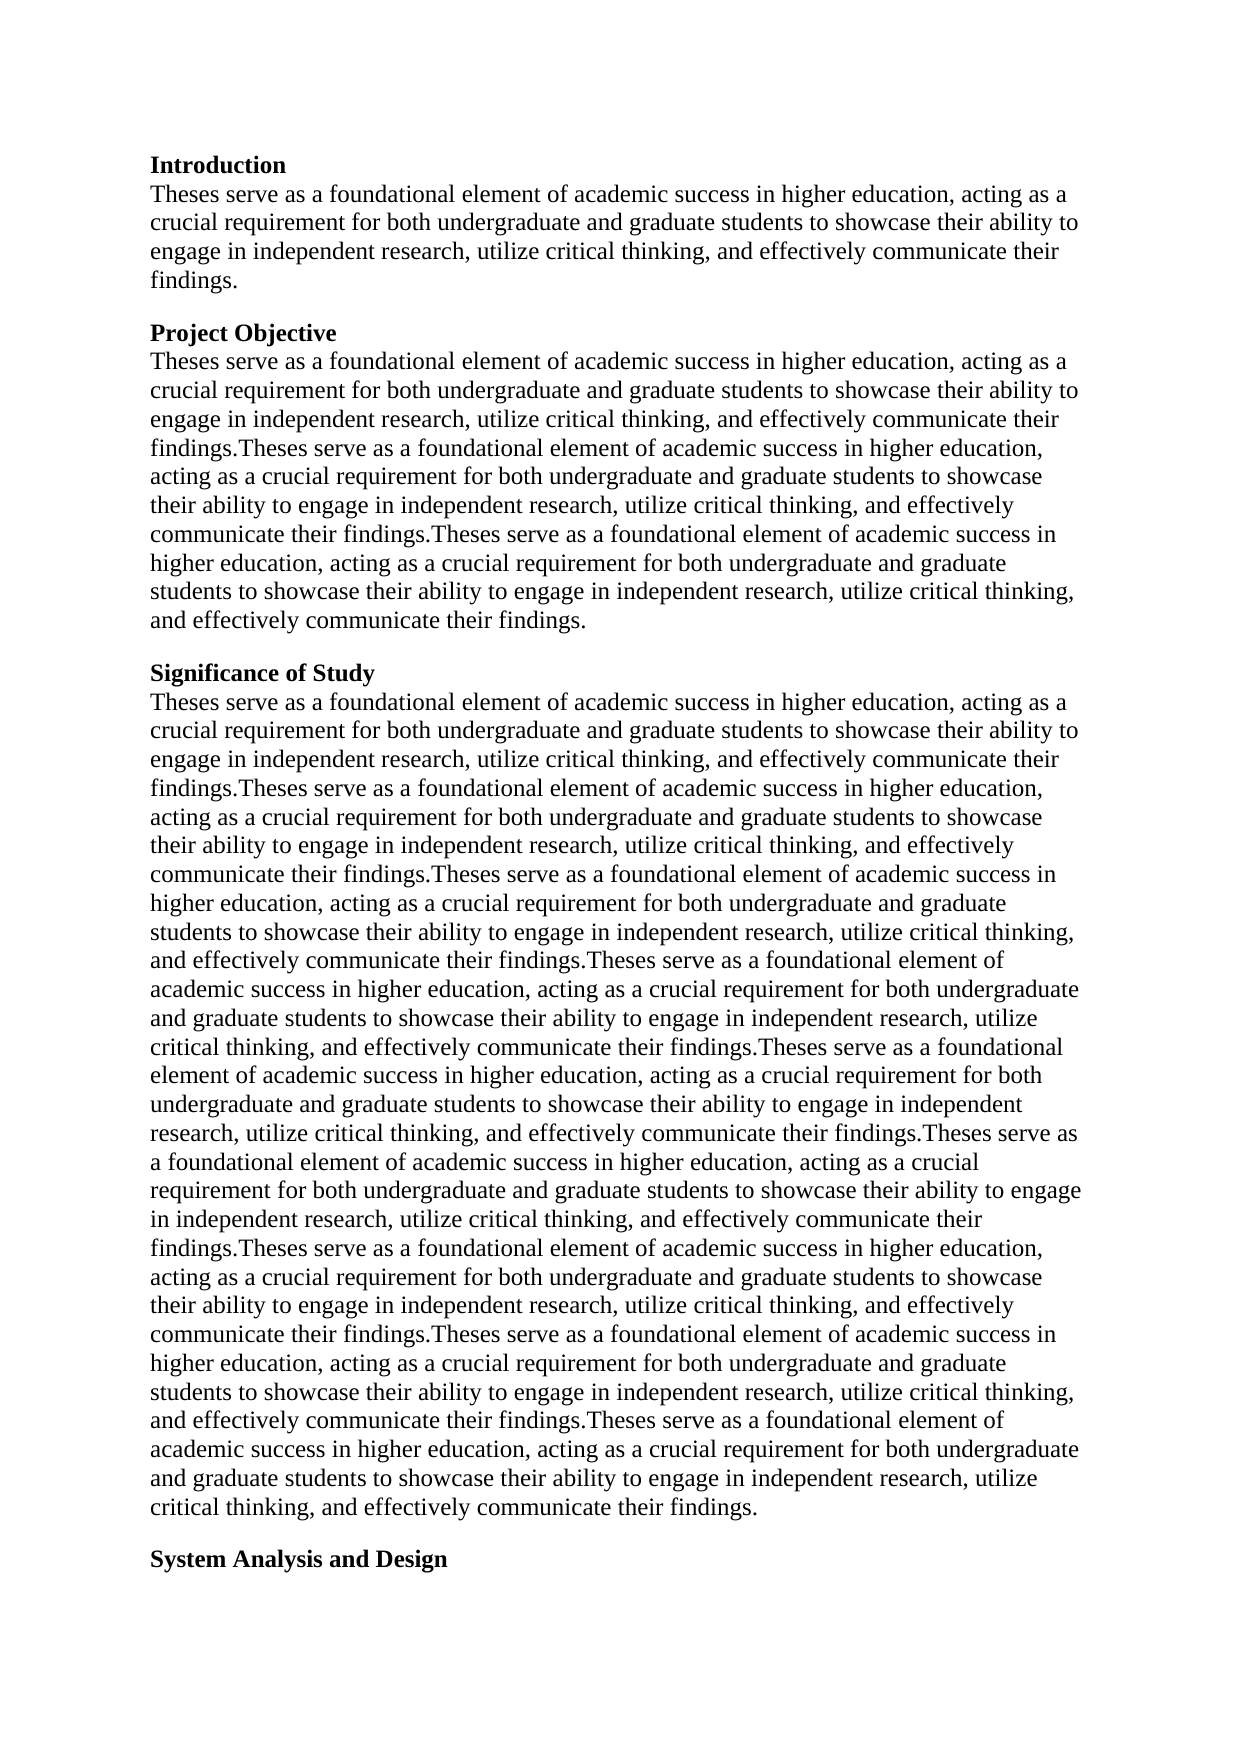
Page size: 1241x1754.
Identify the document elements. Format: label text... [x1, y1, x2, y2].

text Significance of Study [150, 658, 1090, 687]
text Project Objective [150, 318, 1090, 346]
text Theses serve as a foundational element of academic success in higher education, acting as a crucial requirement for both undergraduate and graduate students to showcase their ability to engage in independent research, utilize critical thinking, and effectively communicate their findings.Theses serve as a foundational element of academic success in higher education, acting as a crucial requirement for both undergraduate and graduate students to showcase their ability to engage in independent research, utilize critical thinking, and effectively communicate their findings.Theses serve as a foundational element of academic success in higher education, acting as a crucial requirement for both undergraduate and graduate students to showcase their ability to engage in independent research, utilize critical thinking, and effectively communicate their findings.Theses serve as a foundational element of academic success in higher education, acting as a crucial requirement for both undergraduate and graduate students to showcase their ability to engage in independent research, utilize critical thinking, and effectively communicate their findings.Theses serve as a foundational element of academic success in higher education, acting as a crucial requirement for both undergraduate and graduate students to showcase their ability to engage in independent research, utilize critical thinking, and effectively communicate their findings.Theses serve as a foundational element of academic success in higher education, acting as a crucial requirement for both undergraduate and graduate students to showcase their ability to engage in independent research, utilize critical thinking, and effectively communicate their findings.Theses serve as a foundational element of academic success in higher education, acting as a crucial requirement for both undergraduate and graduate students to showcase their ability to engage in independent research, utilize critical thinking, and effectively communicate their findings.Theses serve as a foundational element of academic success in higher education, acting as a crucial requirement for both undergraduate and graduate students to showcase their ability to engage in independent research, utilize critical thinking, and effectively communicate their findings.Theses serve as a foundational element of academic success in higher education, acting as a crucial requirement for both undergraduate and graduate students to showcase their ability to engage in independent research, utilize critical thinking, and effectively communicate their findings. [150, 687, 1090, 1520]
text System Analysis and Design [150, 1544, 1090, 1573]
text Theses serve as a foundational element of academic success in higher education, acting as a crucial requirement for both undergraduate and graduate students to showcase their ability to engage in independent research, utilize critical thinking, and effectively communicate their findings. [150, 179, 1090, 294]
text Introduction [150, 150, 1090, 179]
text Theses serve as a foundational element of academic success in higher education, acting as a crucial requirement for both undergraduate and graduate students to showcase their ability to engage in independent research, utilize critical thinking, and effectively communicate their findings.Theses serve as a foundational element of academic success in higher education, acting as a crucial requirement for both undergraduate and graduate students to showcase their ability to engage in independent research, utilize critical thinking, and effectively communicate their findings.Theses serve as a foundational element of academic success in higher education, acting as a crucial requirement for both undergraduate and graduate students to showcase their ability to engage in independent research, utilize critical thinking, and effectively communicate their findings. [150, 346, 1090, 634]
